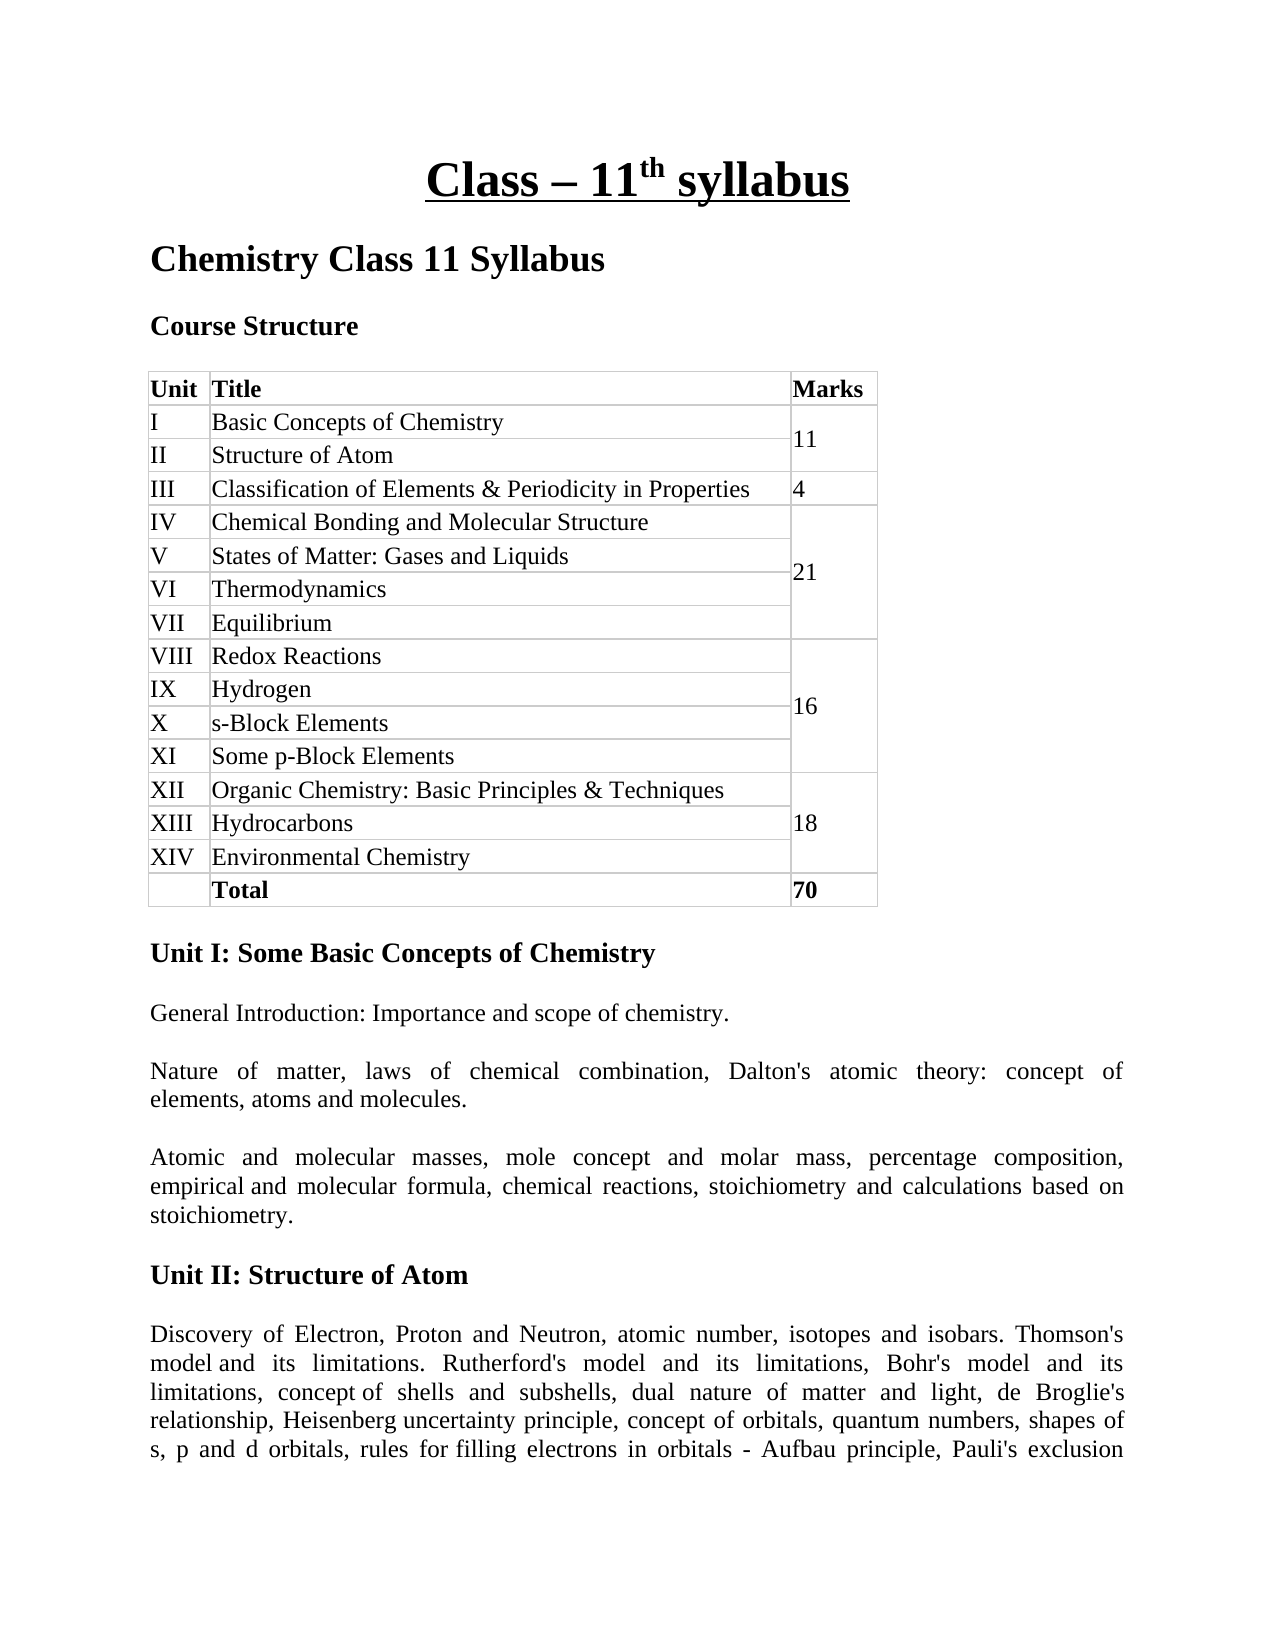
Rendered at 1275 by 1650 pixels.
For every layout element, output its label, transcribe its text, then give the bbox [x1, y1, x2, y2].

table_cell Redox Reactions [211, 640, 790, 671]
table_header Title [211, 372, 790, 404]
table_cell III [149, 472, 209, 504]
table_cell Hydrogen [211, 673, 790, 705]
text Chemistry Class 11 Syllabus [150, 237, 1125, 280]
table_cell 21 [792, 506, 877, 638]
table_cell IV [149, 506, 209, 538]
table_cell VII [149, 606, 209, 638]
table_cell Classification of Elements & Periodicity in Properties [211, 472, 790, 504]
table_cell 70 [792, 874, 877, 906]
table_cell Environmental Chemistry [211, 840, 790, 872]
table_cell XI [149, 740, 209, 772]
table_cell VI [149, 573, 209, 604]
table_cell Total [211, 874, 790, 906]
table_cell 11 [792, 406, 877, 471]
table_cell IX [149, 673, 209, 705]
table_cell Some p-Block Elements [211, 740, 790, 772]
table_cell Equilibrium [211, 606, 790, 638]
text Class – 11th syllabus [150, 150, 1125, 207]
text Unit II: Structure of Atom [150, 1258, 1125, 1290]
table_cell Organic Chemistry: Basic Principles & Techniques [211, 773, 790, 805]
table_cell [149, 874, 209, 906]
table_cell 4 [792, 472, 877, 504]
text Atomic and molecular masses, mole concept and molar mass, percentage composition, empirical and molecular formula, chemical reactions, stoichiometry and calculations based on stoichiometry. [150, 1142, 1125, 1229]
text General Introduction: Importance and scope of chemistry. [150, 998, 1125, 1027]
table_cell X [149, 707, 209, 738]
table_header Unit [149, 372, 209, 404]
table_cell s-Block Elements [211, 707, 790, 738]
table_cell States of Matter: Gases and Liquids [211, 539, 790, 571]
table_header Marks [792, 372, 877, 404]
table_cell Thermodynamics [211, 573, 790, 604]
table_cell Structure of Atom [211, 439, 790, 471]
table_cell V [149, 539, 209, 571]
table_cell I [149, 406, 209, 437]
text Course Structure [150, 309, 1125, 341]
table_cell VIII [149, 640, 209, 671]
text Nature of matter, laws of chemical combination, Dalton's atomic theory: concept of elements, atoms and molecules. [150, 1056, 1125, 1113]
text Unit I: Some Basic Concepts of Chemistry [150, 936, 1125, 969]
table_cell XIII [149, 807, 209, 839]
table_cell II [149, 439, 209, 471]
table_cell XII [149, 773, 209, 805]
table_cell XIV [149, 840, 209, 872]
table_cell Hydrocarbons [211, 807, 790, 839]
table_cell 16 [792, 640, 877, 772]
table_cell 18 [792, 773, 877, 872]
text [150, 1319, 1125, 1463]
table_cell Basic Concepts of Chemistry [211, 406, 790, 437]
table_cell Chemical Bonding and Molecular Structure [211, 506, 790, 538]
